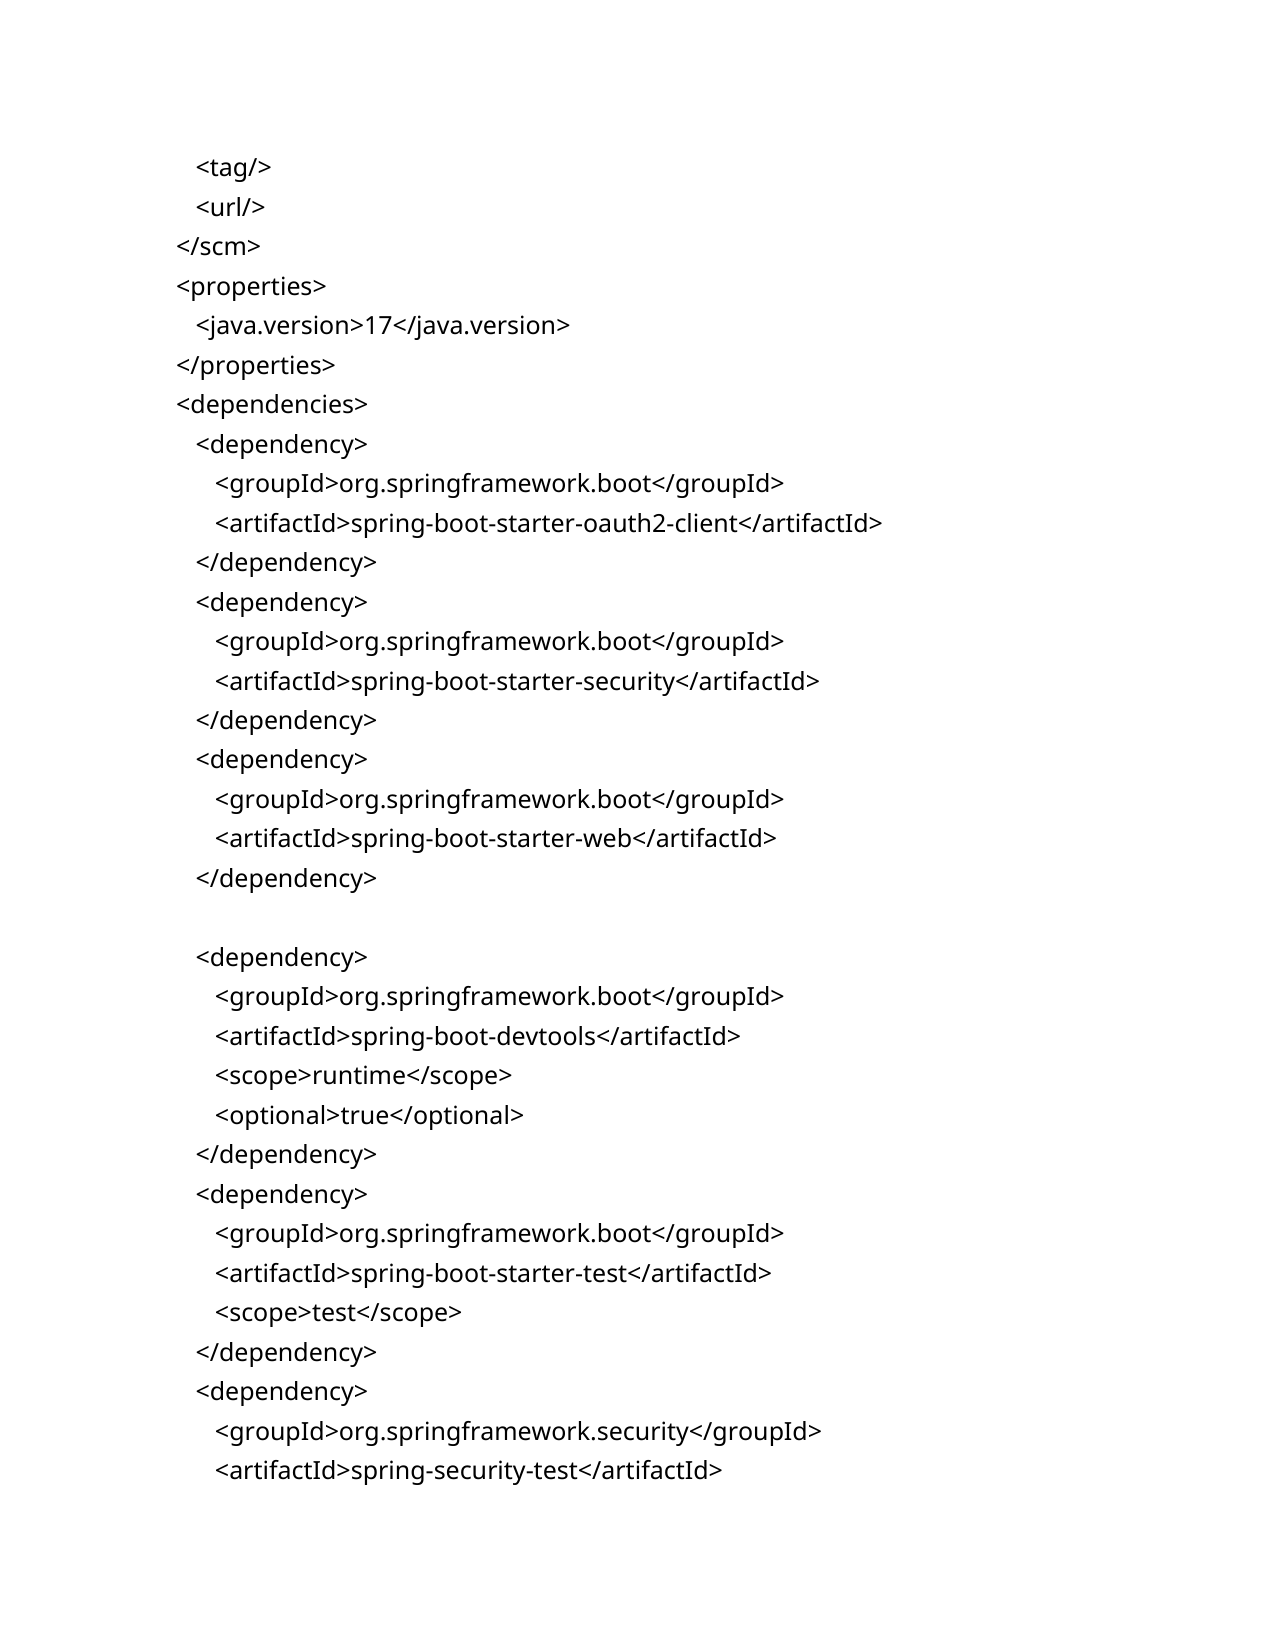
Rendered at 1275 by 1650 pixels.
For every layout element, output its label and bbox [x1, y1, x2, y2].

text [150, 150, 1125, 1487]
